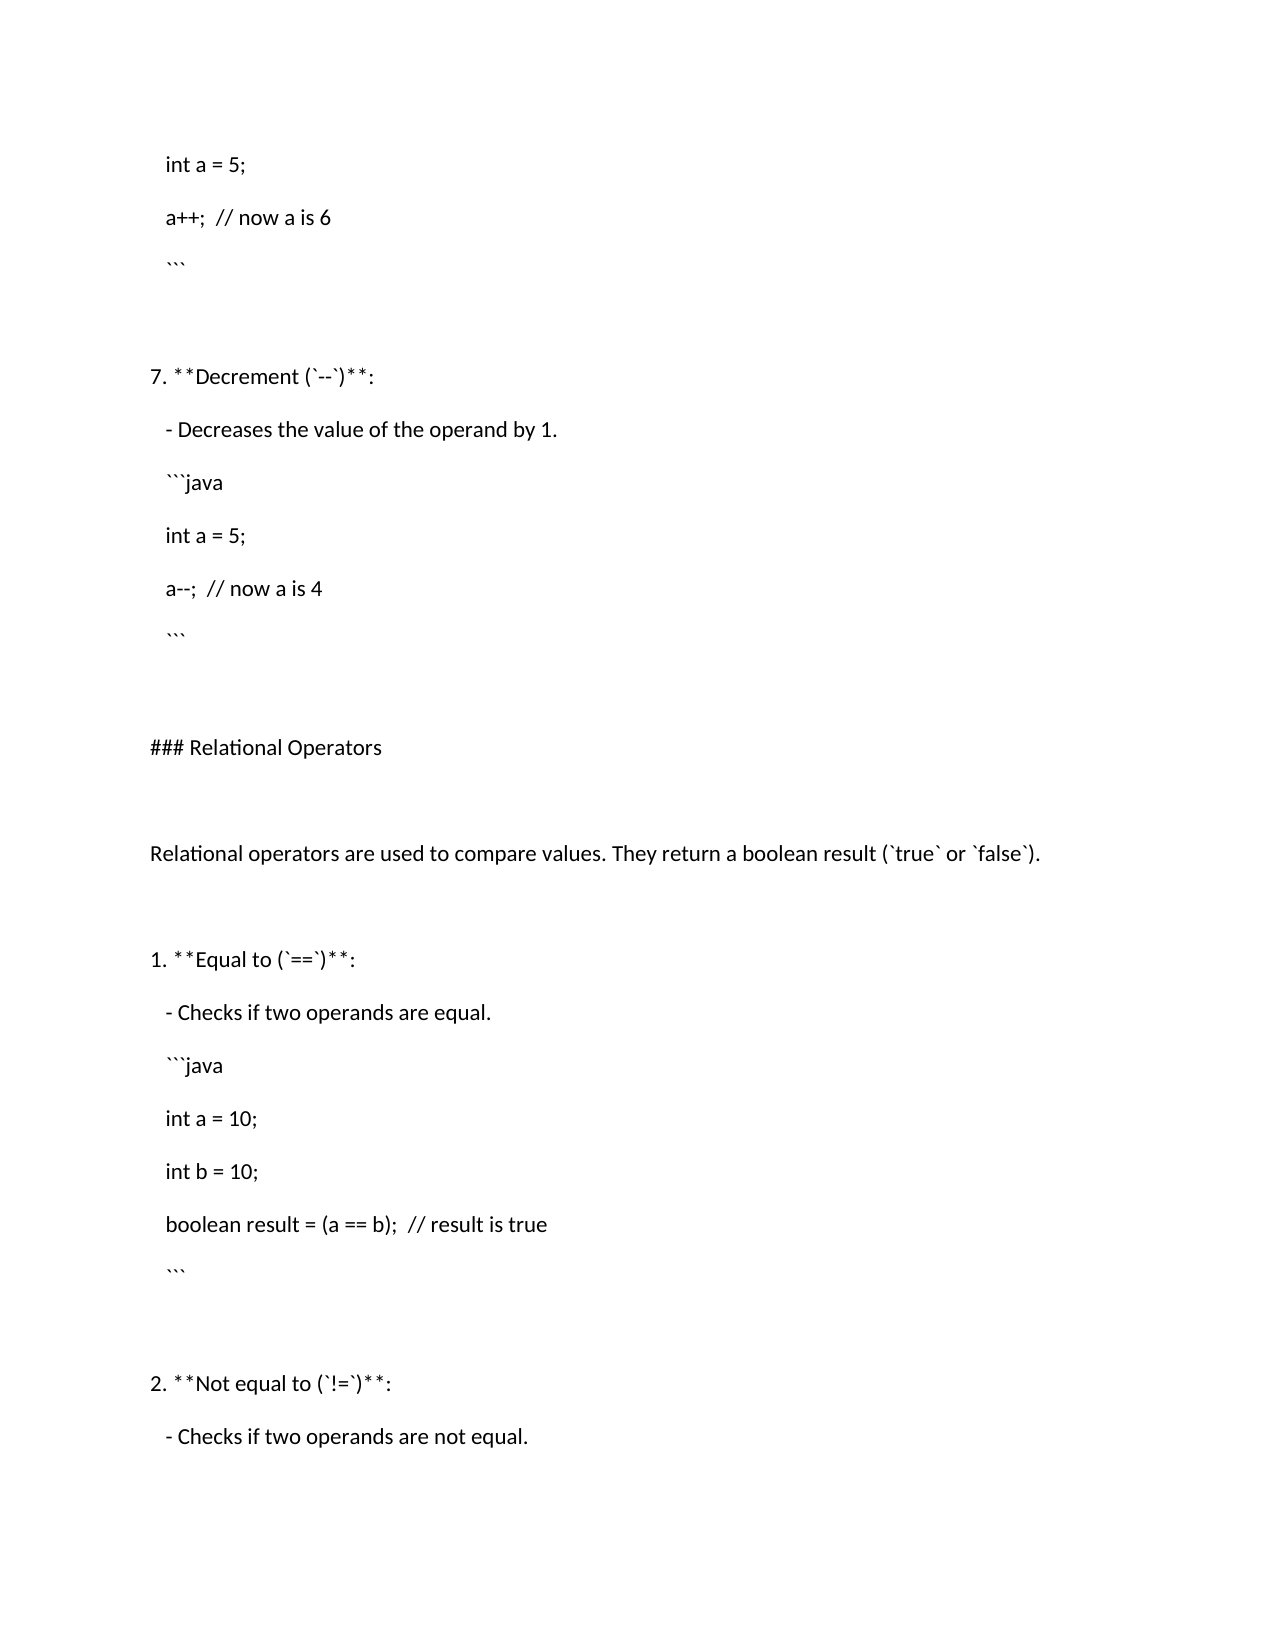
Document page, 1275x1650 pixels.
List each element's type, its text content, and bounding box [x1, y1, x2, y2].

text 7. **Decrement (`--`)**: [150, 362, 1125, 390]
text a--; // now a is 4 [150, 574, 1125, 602]
text a++; // now a is 6 [150, 203, 1125, 231]
text ### Relational Operators [150, 733, 1125, 761]
text int b = 10; [150, 1157, 1125, 1185]
text 2. **Not equal to (`!=`)**: [150, 1369, 1125, 1397]
text ```java [150, 1051, 1125, 1079]
text int a = 5; [150, 150, 1125, 178]
text - Checks if two operands are equal. [150, 998, 1125, 1026]
text - Decreases the value of the operand by 1. [150, 415, 1125, 443]
text 1. **Equal to (`==`)**: [150, 945, 1125, 973]
text ``` [150, 1263, 1125, 1291]
text int a = 10; [150, 1104, 1125, 1132]
text Relational operators are used to compare values. They return a boolean result (`true` or `false`). [150, 839, 1125, 867]
text int a = 5; [150, 521, 1125, 549]
text boolean result = (a == b); // result is true [150, 1210, 1125, 1238]
text ``` [150, 627, 1125, 655]
text ```java [150, 468, 1125, 496]
text - Checks if two operands are not equal. [150, 1422, 1125, 1451]
text ``` [150, 256, 1125, 284]
